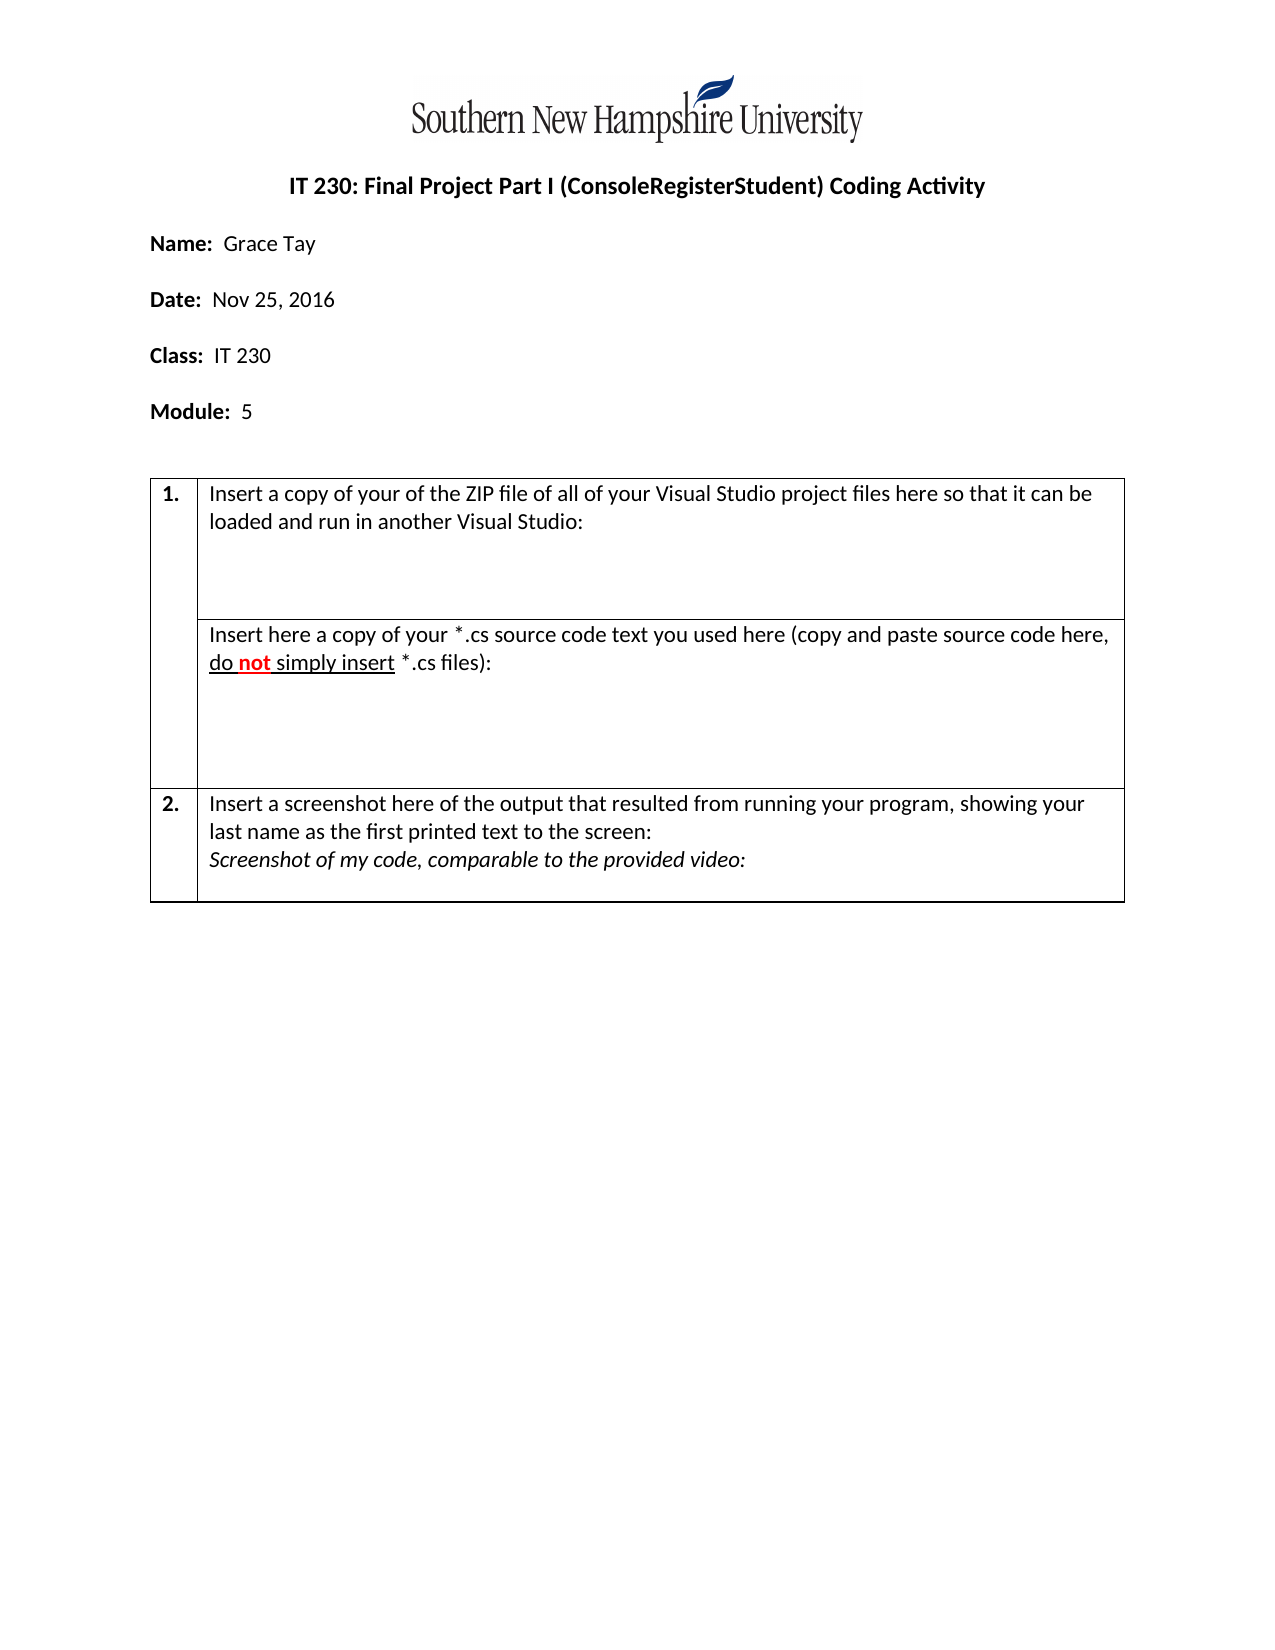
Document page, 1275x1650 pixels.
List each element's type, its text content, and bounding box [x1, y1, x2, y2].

text Name: Grace Tay [150, 229, 1125, 257]
table_cell Insert here a copy of your *.cs source code text you used here (copy and paste source code here, do not simply insert *.cs files): [198, 620, 1124, 788]
table_cell 2. [151, 789, 197, 901]
table_cell Insert a screenshot here of the output that resulted from running your program, showing your last name as the first printed text to the screen: Screenshot of my code, comparable to the provided video: After changing Convert.ToInt32 to TryParse and while loop [198, 789, 1124, 901]
text Date: Nov 25, 2016 [150, 285, 1125, 313]
text Module: 5 [150, 397, 1125, 425]
table_header Insert a copy of your of the ZIP file of all of your Visual Studio project files here so that it can be loaded and run in another Visual Studio: [198, 479, 1124, 619]
picture [412, 75, 863, 143]
text Class: IT 230 [150, 341, 1125, 369]
table_header 1. [151, 479, 197, 788]
subtitle IT 230: Final Project Part I (ConsoleRegisterStudent) Coding Activity [150, 170, 1125, 201]
